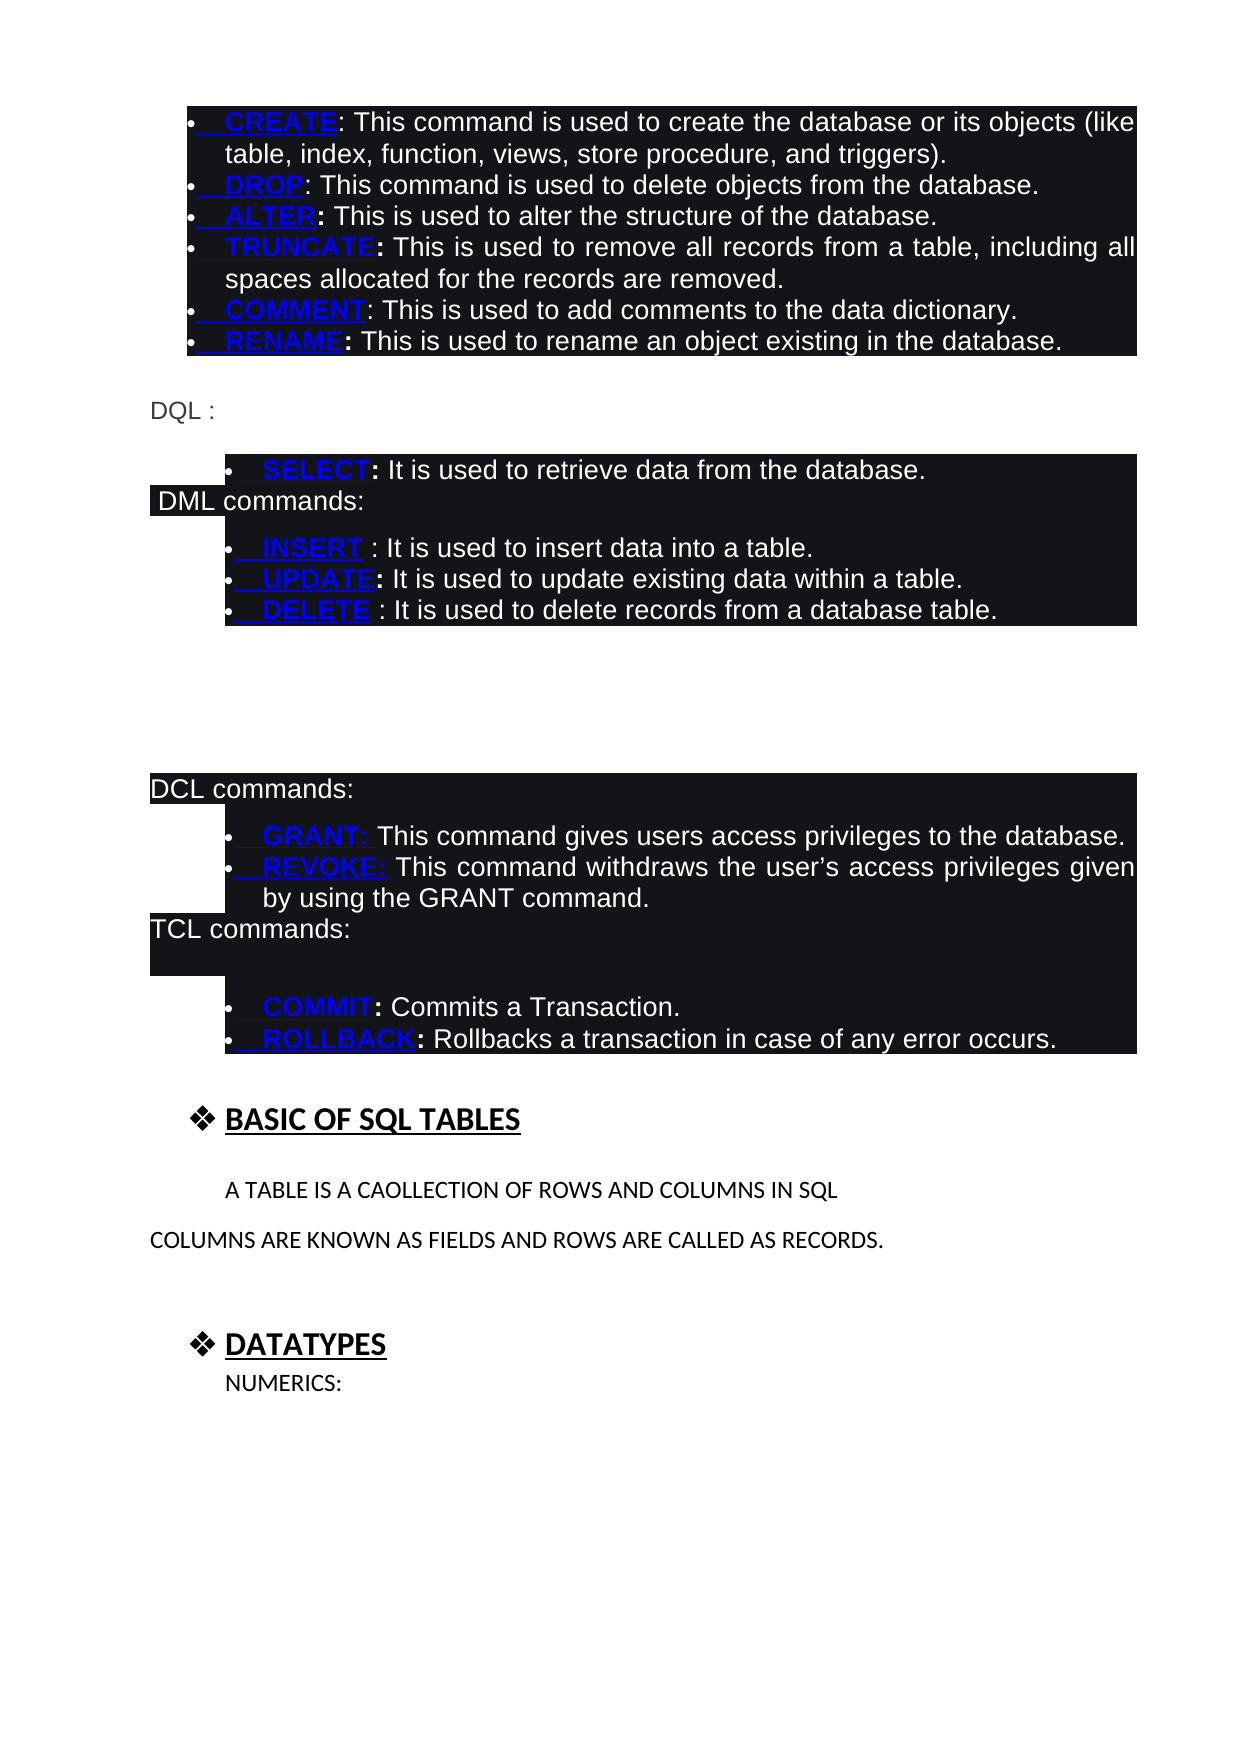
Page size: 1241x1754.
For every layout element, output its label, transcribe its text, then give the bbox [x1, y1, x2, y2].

list INSERT : It is used to insert data into a table. [225, 532, 1137, 563]
text TCL commands: [150, 913, 1137, 976]
list CREATE: This command is used to create the database or its objects (like table, index, function, views, store procedure, and triggers). [187, 106, 1137, 169]
list COMMENT: This is used to add comments to the data dictionary. [187, 294, 1137, 325]
text DCL commands: [150, 773, 1137, 804]
list DELETE : It is used to delete records from a database table. [225, 594, 1137, 626]
list REVOKE: This command withdraws the user’s access privileges given by using the GRANT command. [225, 851, 1137, 913]
list DATATYPES [187, 1323, 1137, 1364]
list TRUNCATE: This is used to remove all records from a table, including all spaces allocated for the records are removed. [187, 231, 1137, 294]
list ALTER: This is used to alter the structure of the database. [187, 200, 1137, 231]
text DML commands: [150, 485, 1137, 516]
list A TABLE IS A CAOLLECTION OF ROWS AND COLUMNS IN SQL [225, 1175, 1137, 1205]
text COLUMNS ARE KNOWN AS FIELDS AND ROWS ARE CALLED AS RECORDS. [150, 1224, 1137, 1255]
list ROLLBACK: Rollbacks a transaction in case of any error occurs. [225, 1023, 1137, 1054]
list DROP: This command is used to delete objects from the database. [187, 169, 1137, 200]
list UPDATE: It is used to update existing data within a table. [225, 563, 1137, 594]
text DQL : [150, 386, 1137, 424]
list NUMERICS: [225, 1367, 1137, 1398]
list BASIC OF SQL TABLES [187, 1098, 1137, 1138]
list GRANT: This command gives users access privileges to the database. [225, 819, 1137, 851]
list COMMIT: Commits a Transaction. [225, 991, 1137, 1023]
list SELECT: It is used to retrieve data from the database. [225, 454, 1137, 485]
list RENAME: This is used to rename an object existing in the database. [187, 325, 1137, 356]
